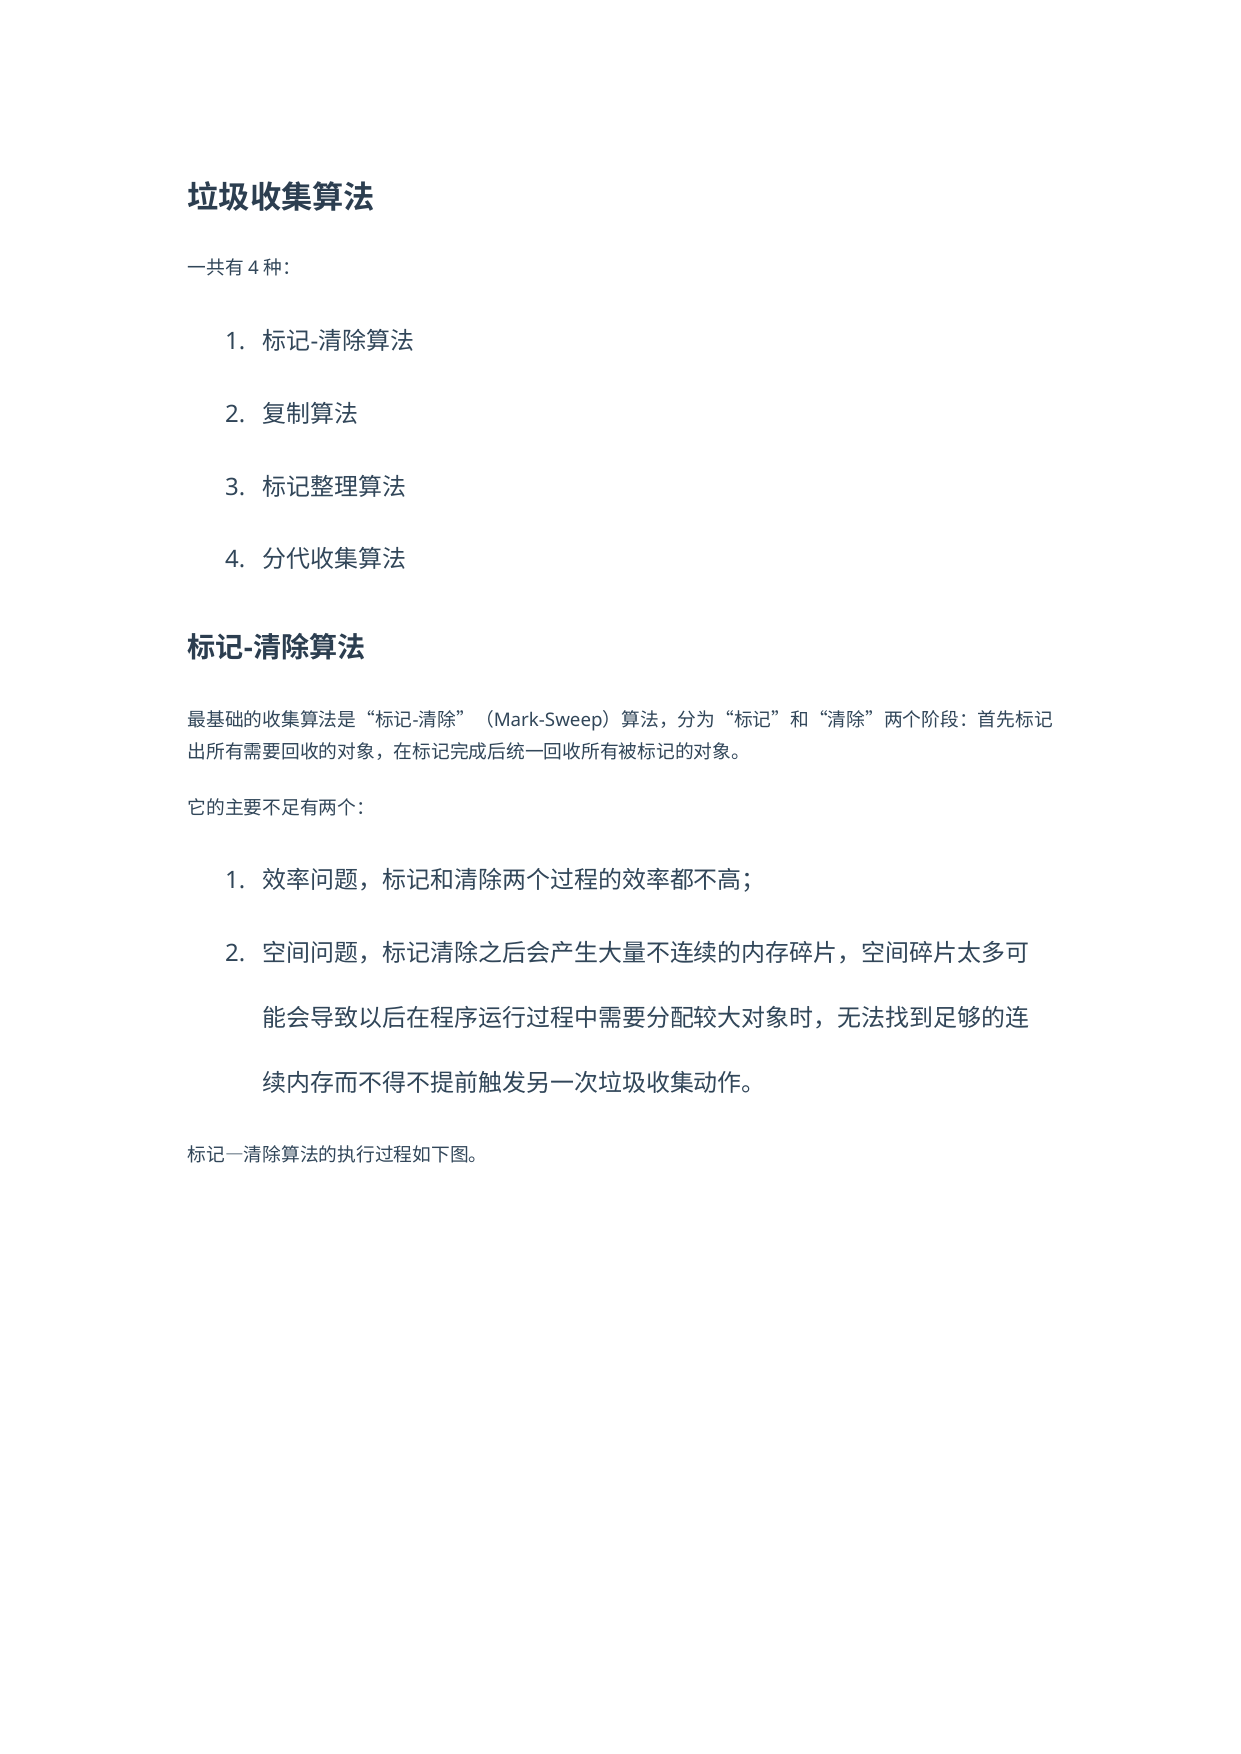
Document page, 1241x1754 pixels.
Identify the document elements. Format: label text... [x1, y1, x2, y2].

text 垃圾收集算法 [187, 162, 1053, 227]
text 标记-清除算法 [187, 613, 1053, 678]
list 复制算法 [225, 379, 1053, 444]
text 最基础的收集算法是“标记-清除”（Mark-Sweep）算法，分为“标记”和“清除”两个阶段：首先标记出所有需要回收的对象，在标记完成后统一回收所有被标记的对象。 [187, 702, 1053, 767]
list 标记-清除算法 [225, 306, 1053, 371]
list 效率问题，标记和清除两个过程的效率都不高； [225, 846, 1053, 911]
list 分代收集算法 [225, 525, 1053, 590]
list 标记整理算法 [225, 452, 1053, 517]
text 一共有 4 种： [187, 250, 1053, 283]
text 它的主要不足有两个： [187, 790, 1053, 823]
list 空间问题，标记清除之后会产生大量不连续的内存碎片，空间碎片太多可能会导致以后在程序运行过程中需要分配较大对象时，无法找到足够的连续内存而不得不提前触发另一次垃圾收集动作。 [225, 919, 1053, 1114]
text 标记—清除算法的执行过程如下图。 [187, 1137, 1053, 1170]
